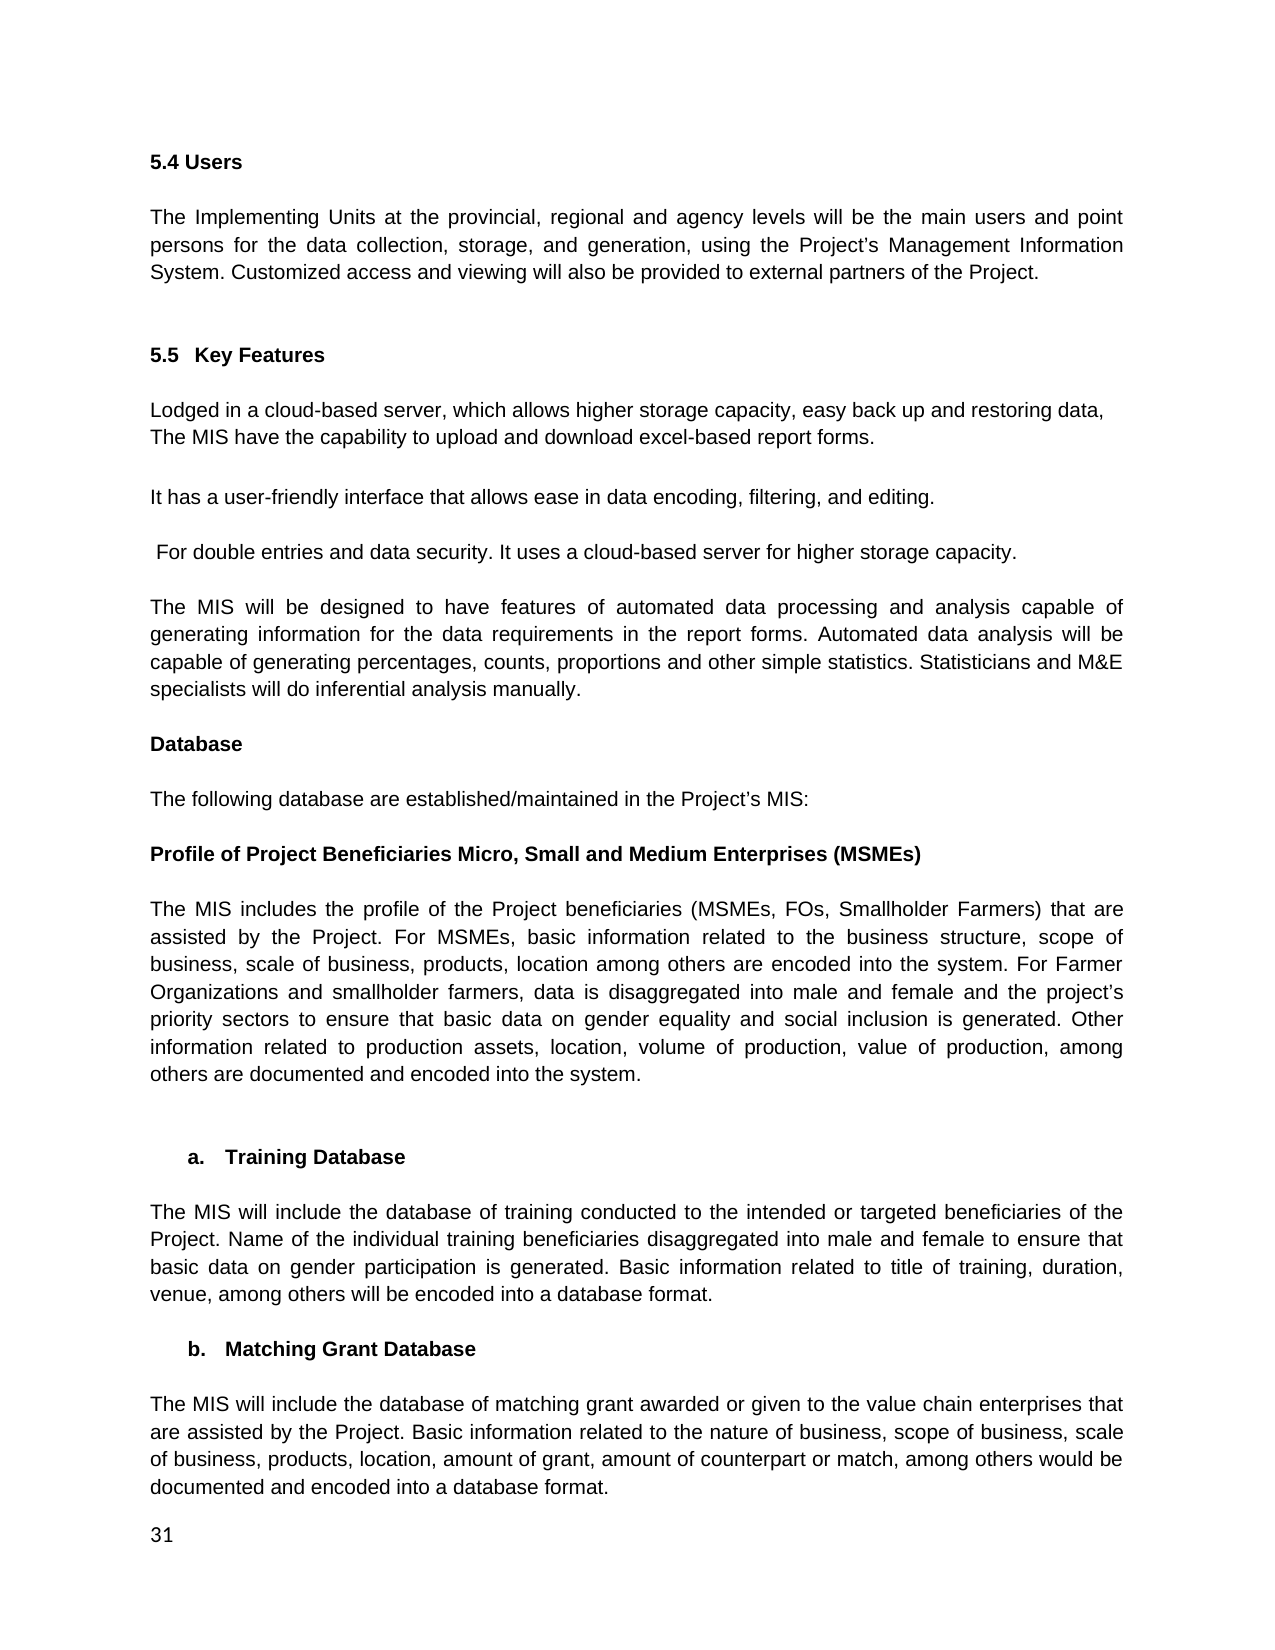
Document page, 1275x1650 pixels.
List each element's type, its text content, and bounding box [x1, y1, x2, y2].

text 5.4 Users [150, 150, 1125, 174]
text The Implementing Units at the provincial, regional and agency levels will be the main users and point persons for the data collection, storage, and generation, using the Project’s Management Information System. Customized access and viewing will also be provided to external partners of the Project. [150, 205, 1125, 284]
list Matching Grant Database [187, 1337, 1125, 1361]
text It has a user-friendly interface that allows ease in data encoding, filtering, and editing. [150, 485, 1125, 509]
text Lodged in a cloud-based server, which allows higher storage capacity, easy back up and restoring data, [150, 397, 1125, 421]
list Training Database [187, 1145, 1125, 1169]
text The following database are established/maintained in the Project’s MIS: [150, 787, 1125, 811]
text The MIS will include the database of training conducted to the intended or targeted beneficiaries of the Project. Name of the individual training beneficiaries disaggregated into male and female to ensure that basic data on gender participation is generated. Basic information related to title of training, duration, venue, among others will be encoded into a database format. [150, 1200, 1125, 1306]
text The MIS have the capability to upload and download excel-based report forms. [150, 425, 1125, 449]
list Key Features [150, 342, 1125, 366]
text For double entries and data security. It uses a cloud-based server for higher storage capacity. [150, 540, 1125, 564]
text Database [150, 732, 1125, 756]
text The MIS will be designed to have features of automated data processing and analysis capable of generating information for the data requirements in the report forms. Automated data analysis will be capable of generating percentages, counts, proportions and other simple statistics. Statisticians and M&E specialists will do inferential analysis manually. [150, 595, 1125, 701]
text The MIS will include the database of matching grant awarded or given to the value chain enterprises that are assisted by the Project. Basic information related to the nature of business, scope of business, scale of business, products, location, amount of grant, amount of counterpart or match, among others would be documented and encoded into a database format. [150, 1392, 1125, 1499]
text The MIS includes the profile of the Project beneficiaries (MSMEs, FOs, Smallholder Farmers) that are assisted by the Project. For MSMEs, basic information related to the business structure, scope of business, scale of business, products, location among others are encoded into the system. For Farmer Organizations and smallholder farmers, data is disaggregated into male and female and the project’s priority sectors to ensure that basic data on gender equality and social inclusion is generated. Other information related to production assets, location, volume of production, value of production, among others are documented and encoded into the system. [150, 897, 1125, 1086]
text Profile of Project Beneficiaries Micro, Small and Medium Enterprises (MSMEs) [150, 842, 1125, 866]
